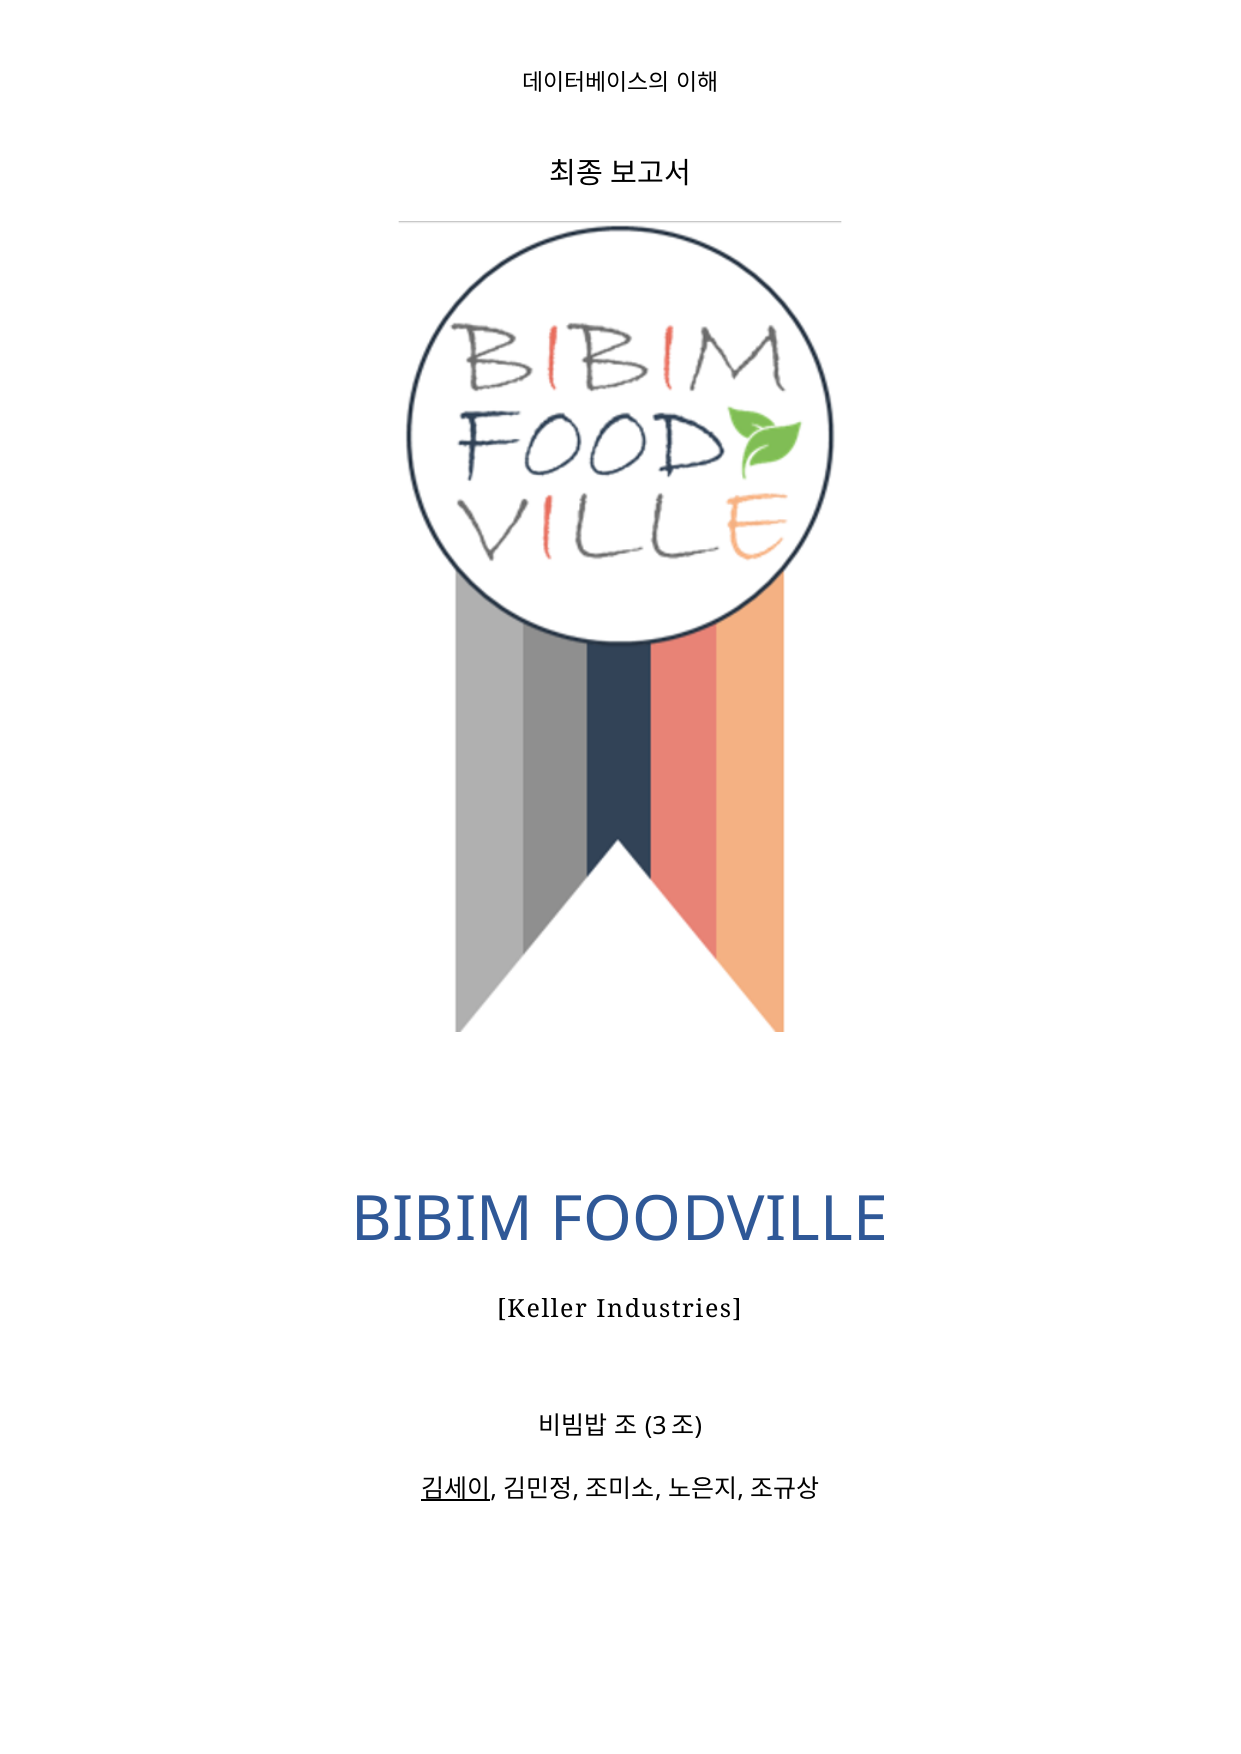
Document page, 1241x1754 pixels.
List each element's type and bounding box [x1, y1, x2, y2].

picture [398, 221, 842, 1032]
